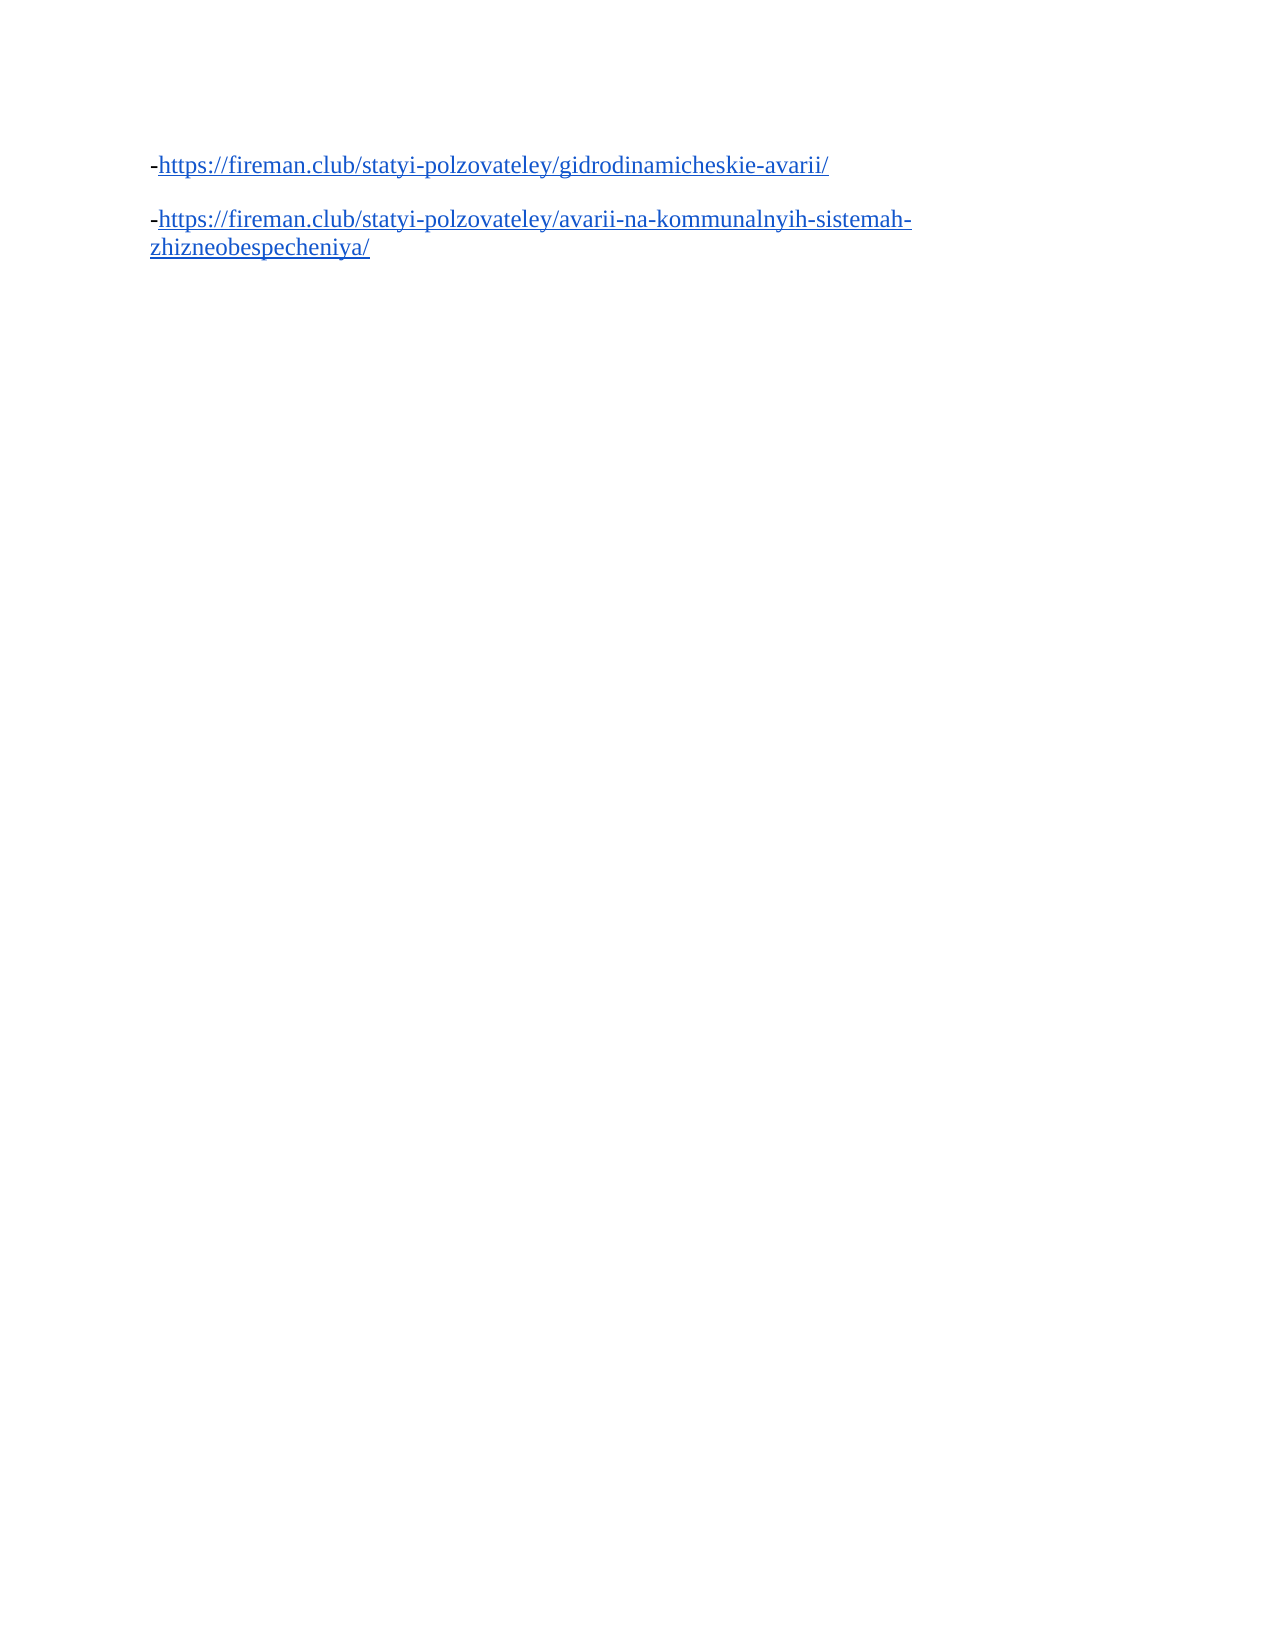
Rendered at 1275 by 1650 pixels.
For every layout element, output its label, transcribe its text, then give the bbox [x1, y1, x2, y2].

text -https://fireman.club/statyi-polzovateley/gidrodinamicheskie-avarii/ [150, 150, 1125, 179]
text -https://fireman.club/statyi-polzovateley/avarii-na-kommunalnyih-sistemah-zhizneobespecheniya/ [150, 204, 1125, 261]
